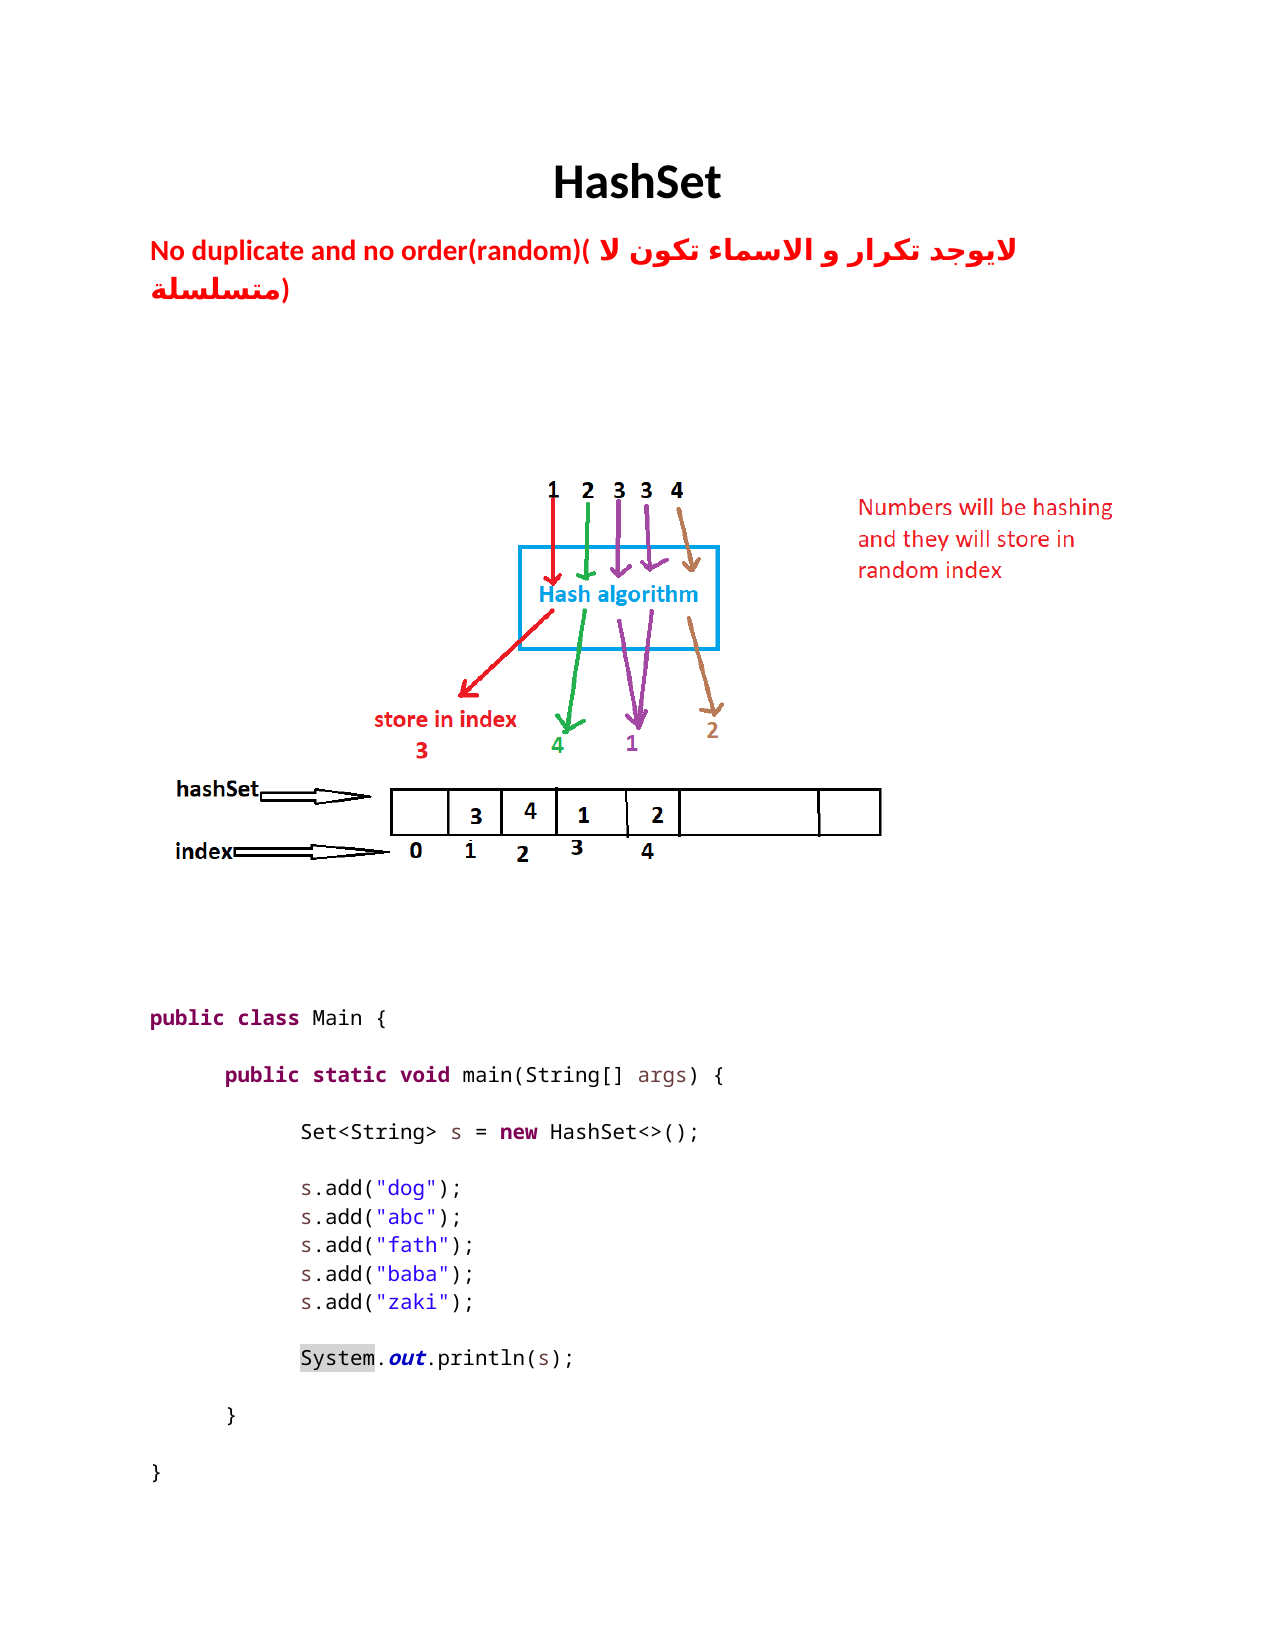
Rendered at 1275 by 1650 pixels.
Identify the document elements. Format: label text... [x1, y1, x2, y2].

text System.out.println(s); [150, 1343, 1125, 1372]
text } [150, 1457, 1125, 1485]
text s.add("fath"); [150, 1230, 1125, 1259]
text public class Main { [150, 1003, 1125, 1032]
text s.add("abc"); [150, 1202, 1125, 1230]
text HashSet [150, 150, 1125, 211]
picture [150, 381, 1125, 930]
text s.add("dog"); [150, 1173, 1125, 1202]
text public static void main(String[] args) { [150, 1060, 1125, 1089]
text } [150, 1400, 1125, 1428]
text No duplicate and no order(random)(لايوجد تكرار و الاسماء تكون لا متسلسلة) [150, 232, 1125, 307]
text s.add("baba"); [150, 1259, 1125, 1287]
text s.add("zaki"); [150, 1287, 1125, 1316]
text Set<String> s = new HashSet<>(); [150, 1117, 1125, 1145]
